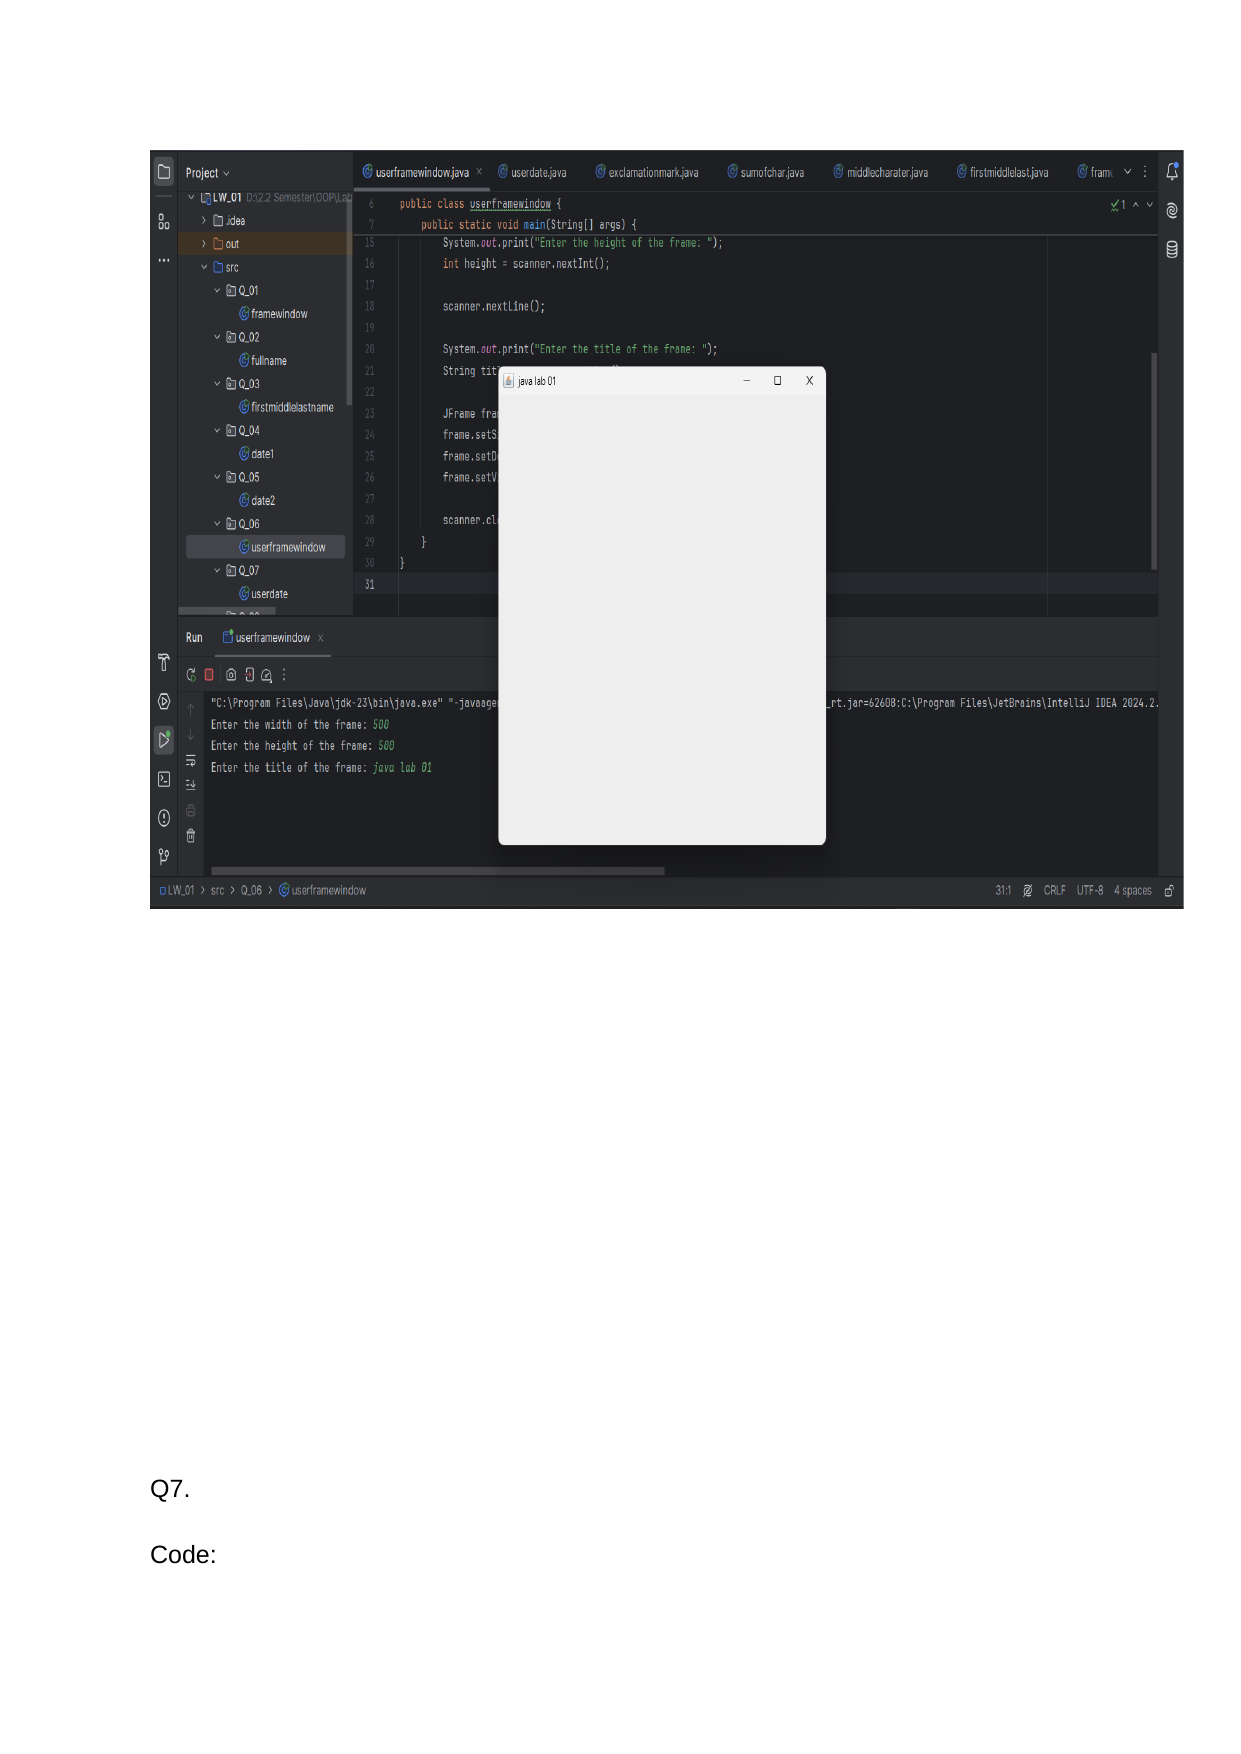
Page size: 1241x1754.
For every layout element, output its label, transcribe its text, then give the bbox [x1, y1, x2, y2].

text Q7. [150, 1474, 1090, 1503]
text Code: [150, 1540, 1090, 1569]
picture [150, 150, 1184, 909]
